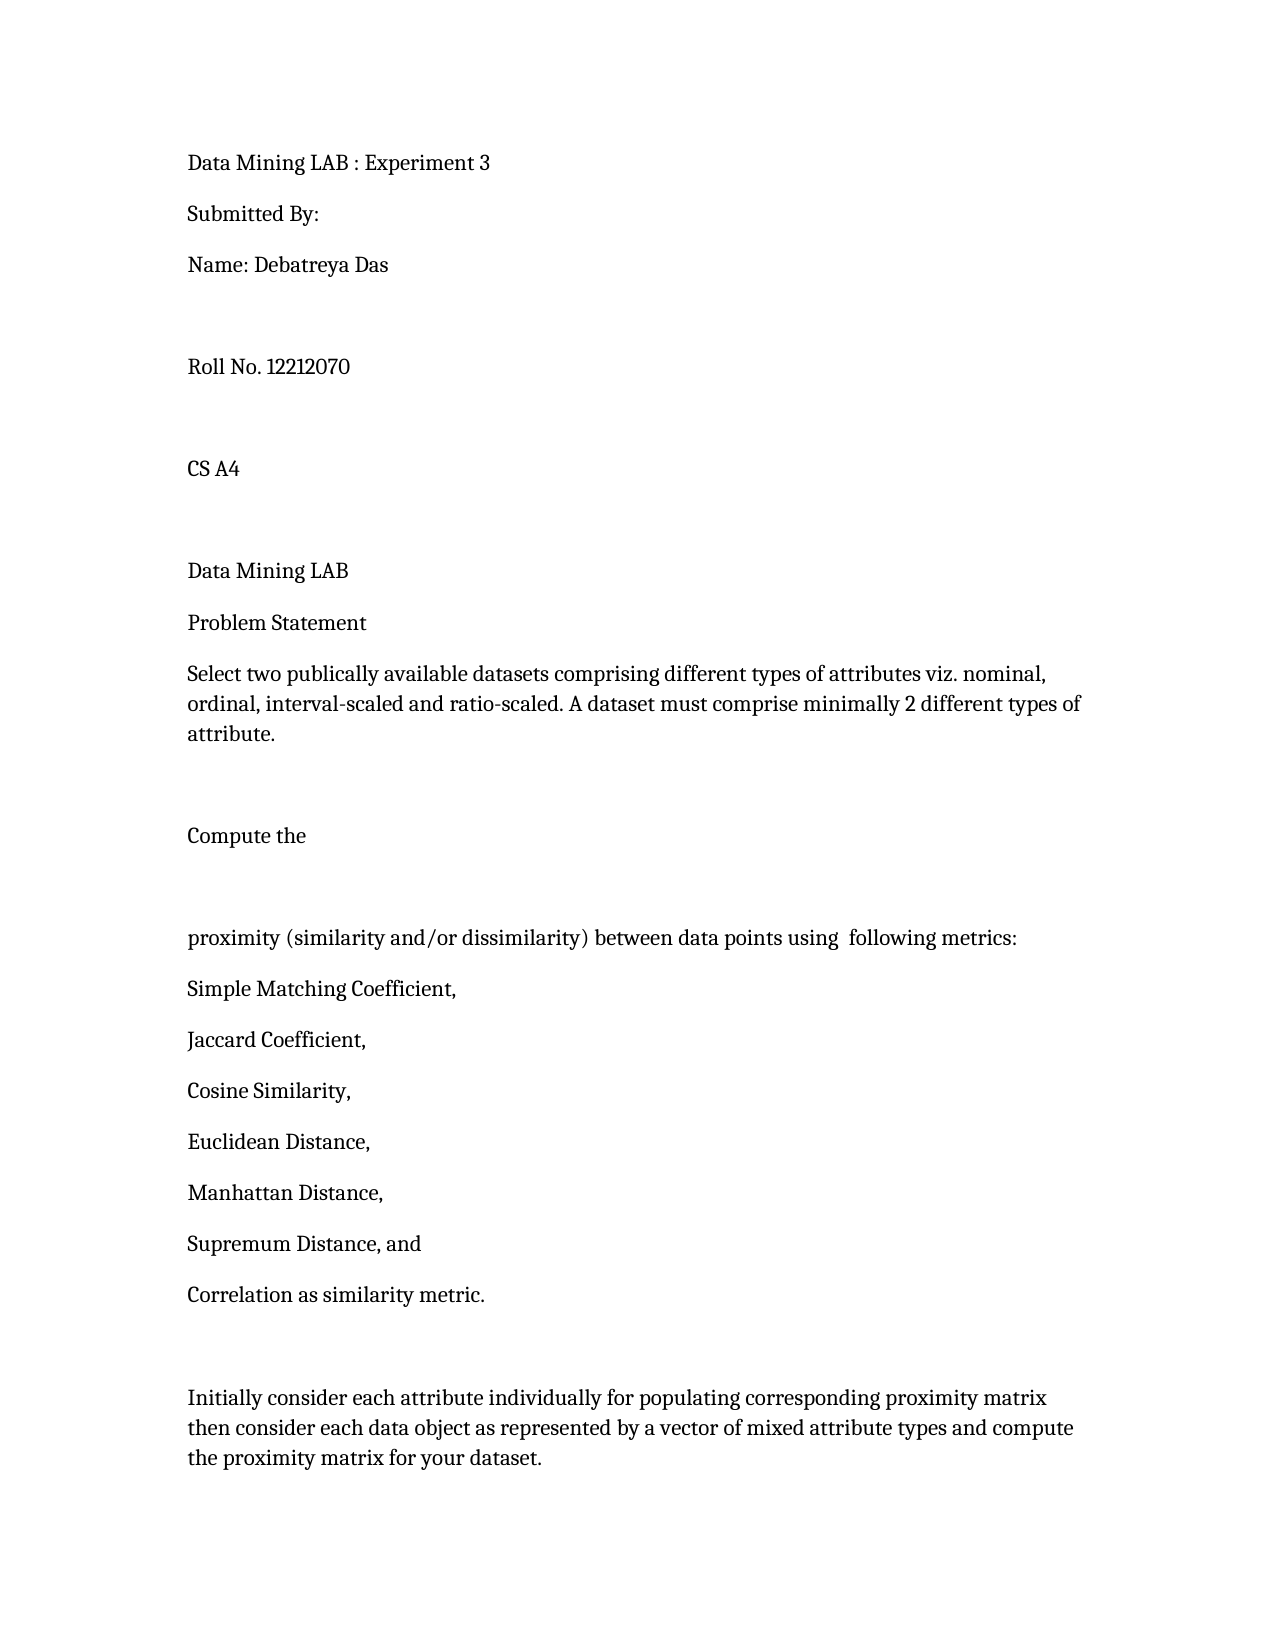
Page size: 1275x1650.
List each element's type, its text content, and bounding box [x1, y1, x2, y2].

text Compute the [187, 823, 1087, 849]
text CS A4 [187, 456, 1087, 483]
text Problem Statement [187, 609, 1087, 636]
text Roll No. 12212070 [187, 354, 1087, 381]
text Euclidean Distance, [187, 1129, 1087, 1156]
text Select two publically available datasets comprising different types of attributes viz. nominal, ordinal, interval-scaled and ratio-scaled. A dataset must comprise minimally 2 different types of attribute. [187, 660, 1087, 747]
text Data Mining LAB : Experiment 3 [187, 150, 1087, 176]
text Cosine Similarity, [187, 1078, 1087, 1104]
text Submitted By: [187, 201, 1087, 227]
text Manhattan Distance, [187, 1180, 1087, 1207]
text Initially consider each attribute individually for populating corresponding proximity matrix then consider each data object as represented by a vector of mixed attribute types and compute the proximity matrix for your dataset. [187, 1384, 1087, 1471]
text proximity (similarity and/or dissimilarity) between data points using following metrics: [187, 925, 1087, 951]
text Jaccard Coefficient, [187, 1027, 1087, 1053]
text Supremum Distance, and [187, 1231, 1087, 1258]
text Name: Debatreya Das [187, 252, 1087, 278]
text Data Mining LAB [187, 558, 1087, 585]
text Simple Matching Coefficient, [187, 976, 1087, 1002]
text Correlation as similarity metric. [187, 1282, 1087, 1309]
